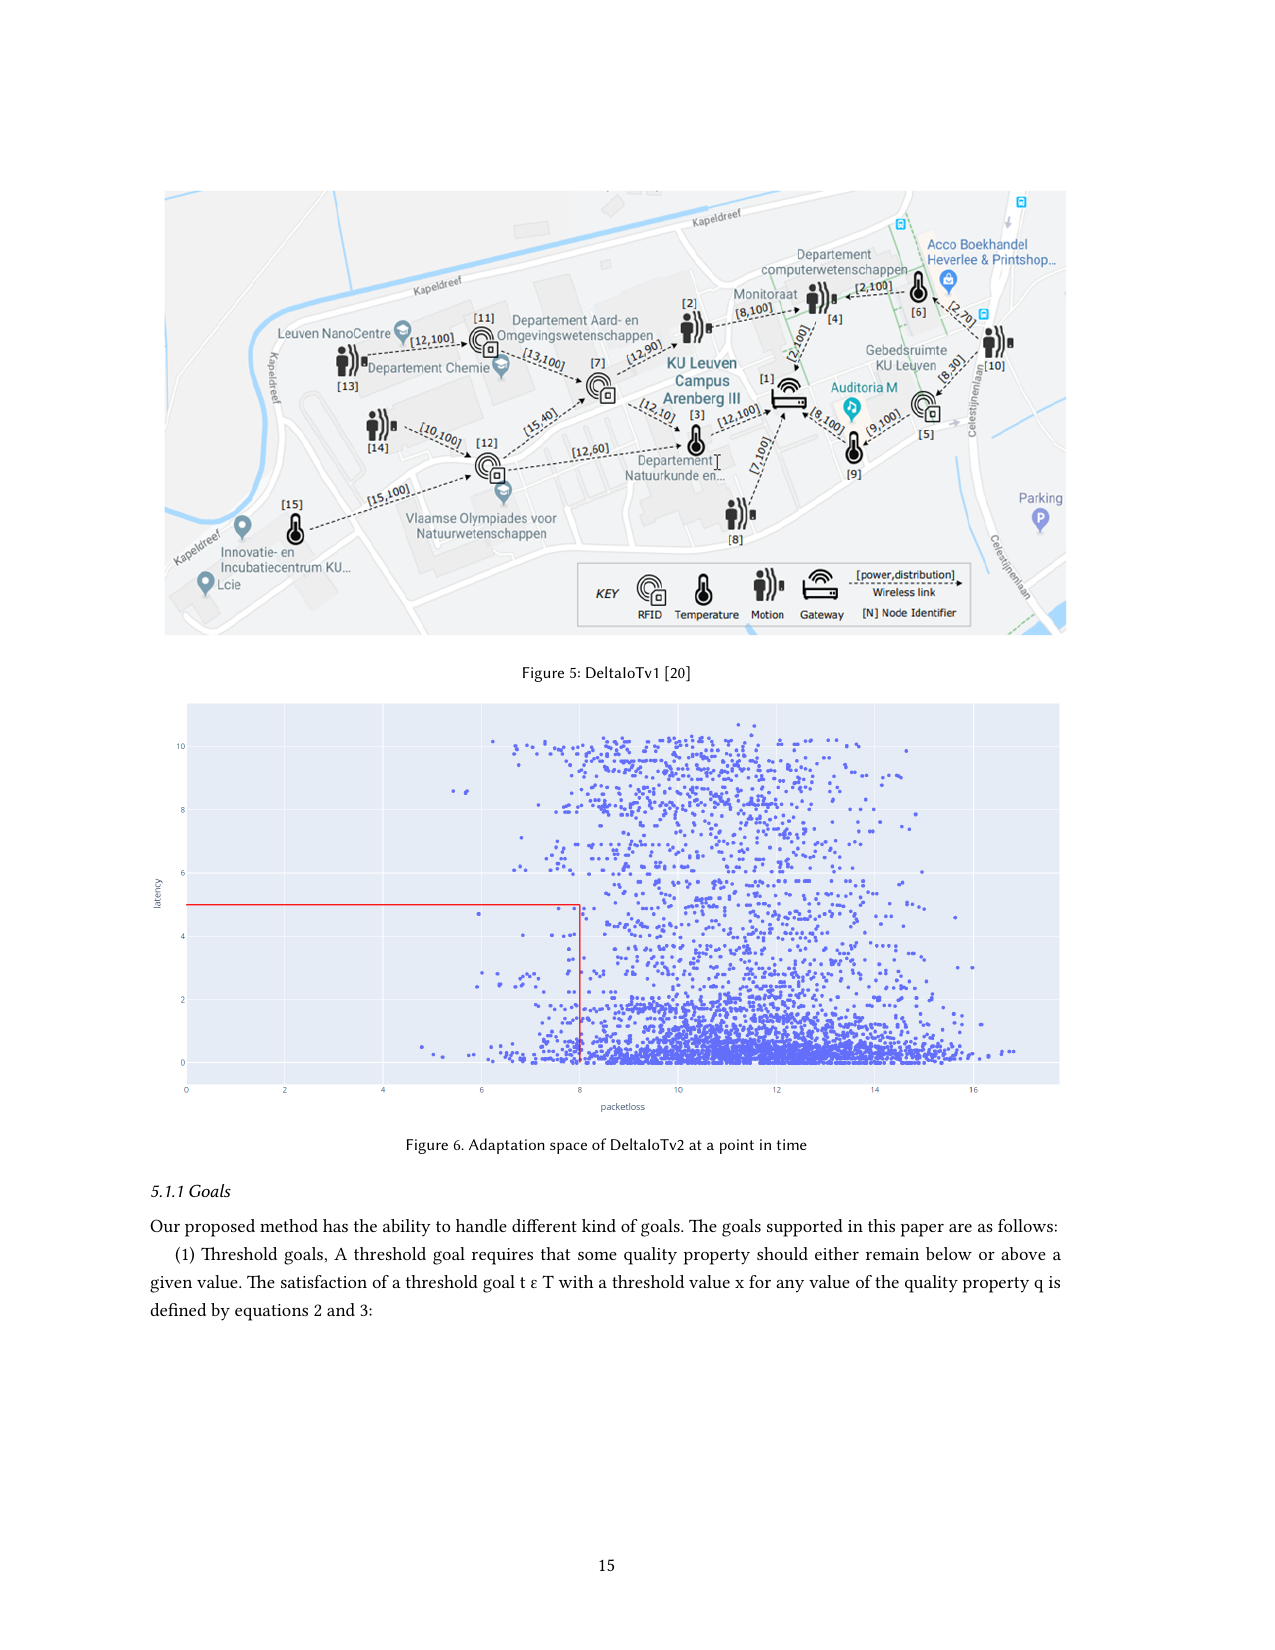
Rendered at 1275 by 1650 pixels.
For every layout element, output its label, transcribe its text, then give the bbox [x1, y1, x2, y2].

text Our proposed method has the ability to handle different kind of goals. The goals supported in this paper are as follows: [150, 1209, 1062, 1237]
text (1) Threshold goals, A threshold goal requires that some quality property should either remain below or above a given value. The satisfaction of a threshold goal t ε T with a threshold value x for any value of the quality property q is defined by equations 2 and 3: [150, 1237, 1062, 1321]
picture [150, 700, 1063, 1113]
text Figure 6. Adaptation space of DeltaIoTv2 at a point in time [150, 1133, 1062, 1154]
picture [150, 183, 1071, 641]
text Goals [150, 1179, 1062, 1202]
text Figure 5: DeltaIoTv1 [20] [150, 661, 1062, 682]
